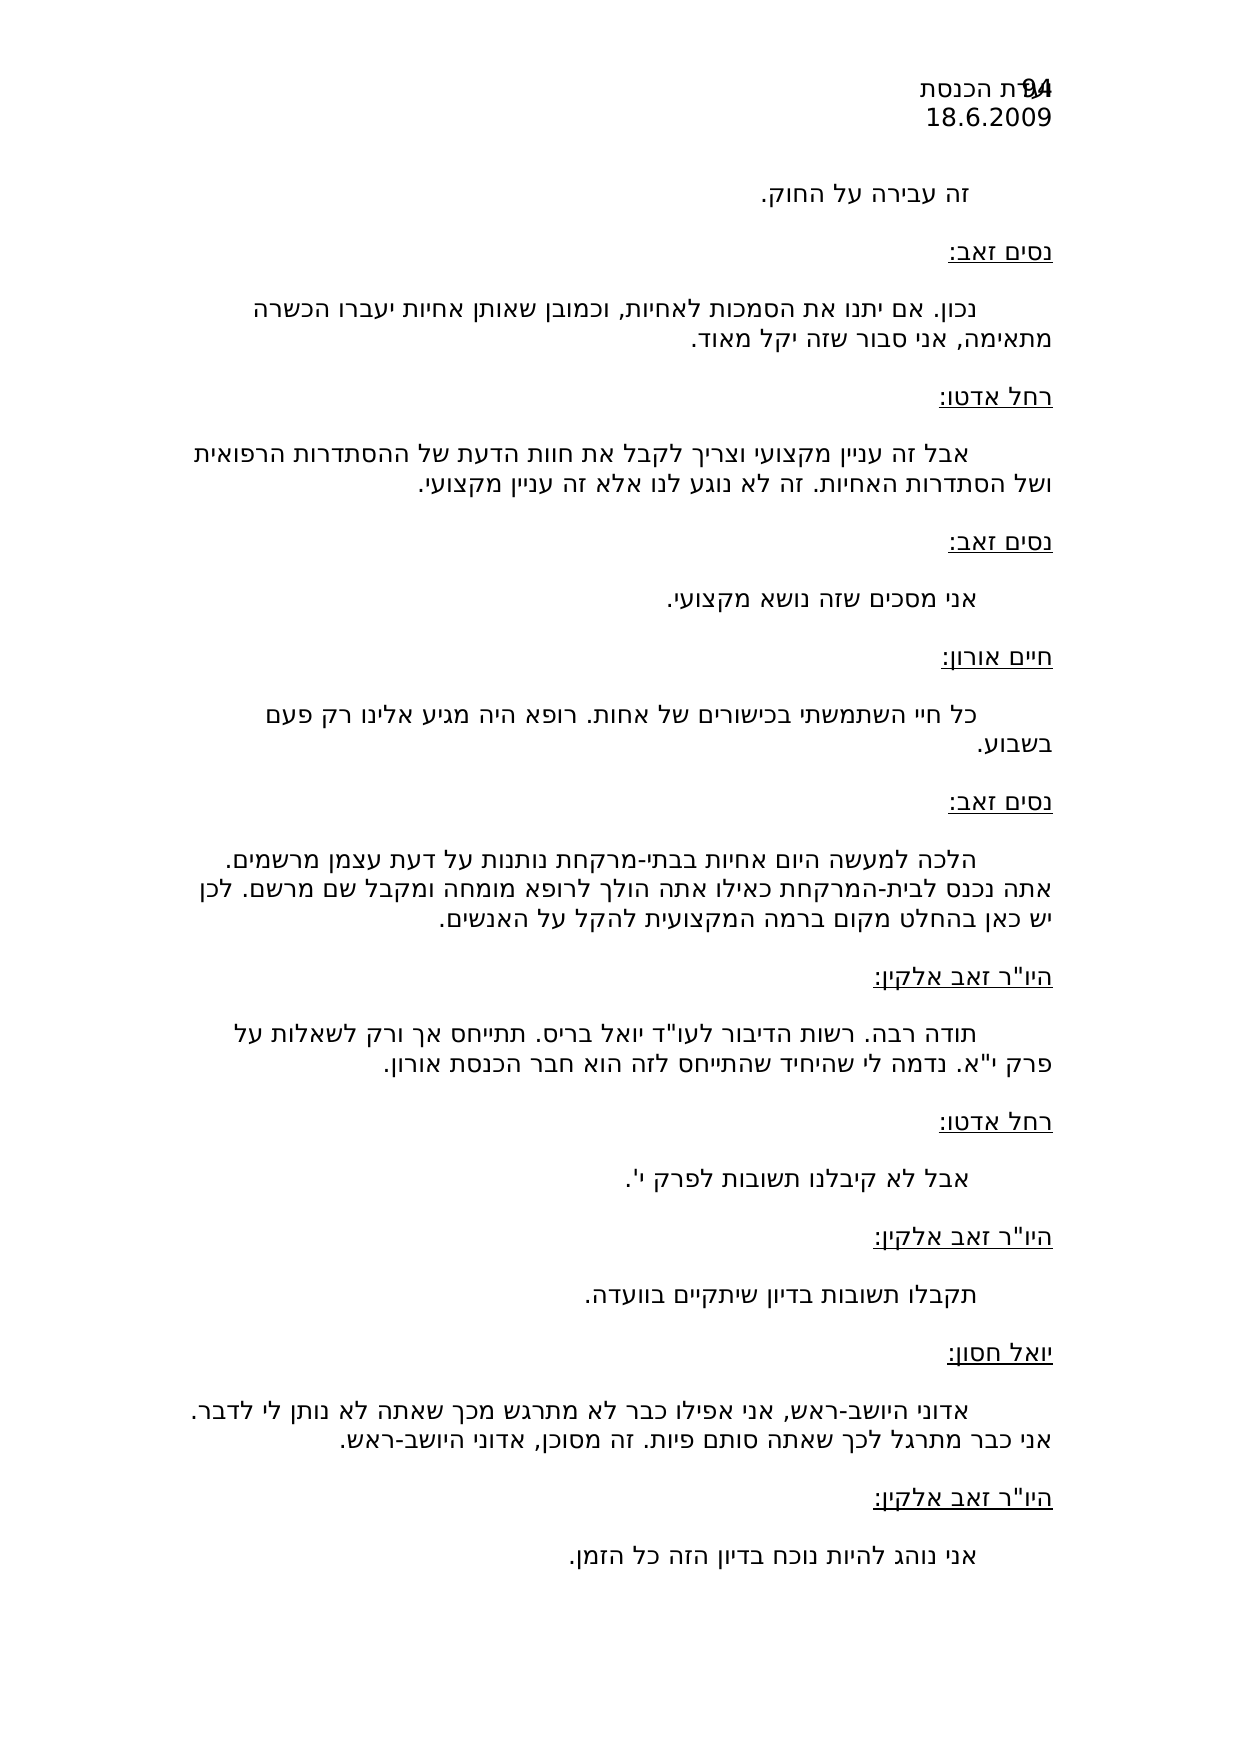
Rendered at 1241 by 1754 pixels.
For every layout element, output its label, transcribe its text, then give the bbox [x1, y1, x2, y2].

text אבל זה עניין מקצועי וצריך לקבל את חוות הדעת של ההסתדרות הרפואית ושל הסתדרות האחיות. זה לא נוגע לנו אלא זה עניין מקצועי. [187, 439, 1053, 498]
text חיים אורון: [187, 642, 1053, 672]
text נסים זאב: [187, 787, 1053, 817]
text רחל אדטו: [187, 1107, 1053, 1136]
text נכון. אם יתנו את הסמכות לאחיות, וכמובן שאותן אחיות יעברו הכשרה מתאימה, אני סבור שזה יקל מאוד. [187, 294, 1053, 353]
text אני נוהג להיות נוכח בדיון הזה כל הזמן. [187, 1541, 1053, 1570]
text אבל לא קיבלנו תשובות לפרק י'. [187, 1164, 1053, 1194]
text היו"ר זאב אלקין: [187, 962, 1053, 991]
text היו"ר זאב אלקין: [187, 1222, 1053, 1252]
text הלכה למעשה היום אחיות בבתי-מרקחת נותנות על דעת עצמן מרשמים. אתה נכנס לבית-המרקחת כאילו אתה הולך לרופא מומחה ומקבל שם מרשם. לכן יש כאן בהחלט מקום ברמה המקצועית להקל על האנשים. [187, 845, 1053, 933]
text תקבלו תשובות בדיון שיתקיים בוועדה. [187, 1280, 1053, 1309]
text נסים זאב: [187, 527, 1053, 556]
text רחל אדטו: [187, 382, 1053, 411]
text אדוני היושב-ראש, אני אפילו כבר לא מתרגש מכך שאתה לא נותן לי לדבר. אני כבר מתרגל לכך שאתה סותם פיות. זה מסוכן, אדוני היושב-ראש. [187, 1396, 1053, 1454]
text נסים זאב: [187, 237, 1053, 266]
text יואל חסון: [187, 1338, 1053, 1367]
text תודה רבה. רשות הדיבור לעו"ד יואל בריס. תתייחס אך ורק לשאלות על פרק י"א. נדמה לי שהיחיד שהתייחס לזה הוא חבר הכנסת אורון. [187, 1019, 1053, 1078]
text אני מסכים שזה נושא מקצועי. [187, 584, 1053, 614]
text זה עבירה על החוק. [187, 179, 1053, 208]
text כל חיי השתמשתי בכישורים של אחות. רופא היה מגיע אלינו רק פעם בשבוע. [187, 700, 1053, 759]
text היו"ר זאב אלקין: [187, 1483, 1053, 1512]
